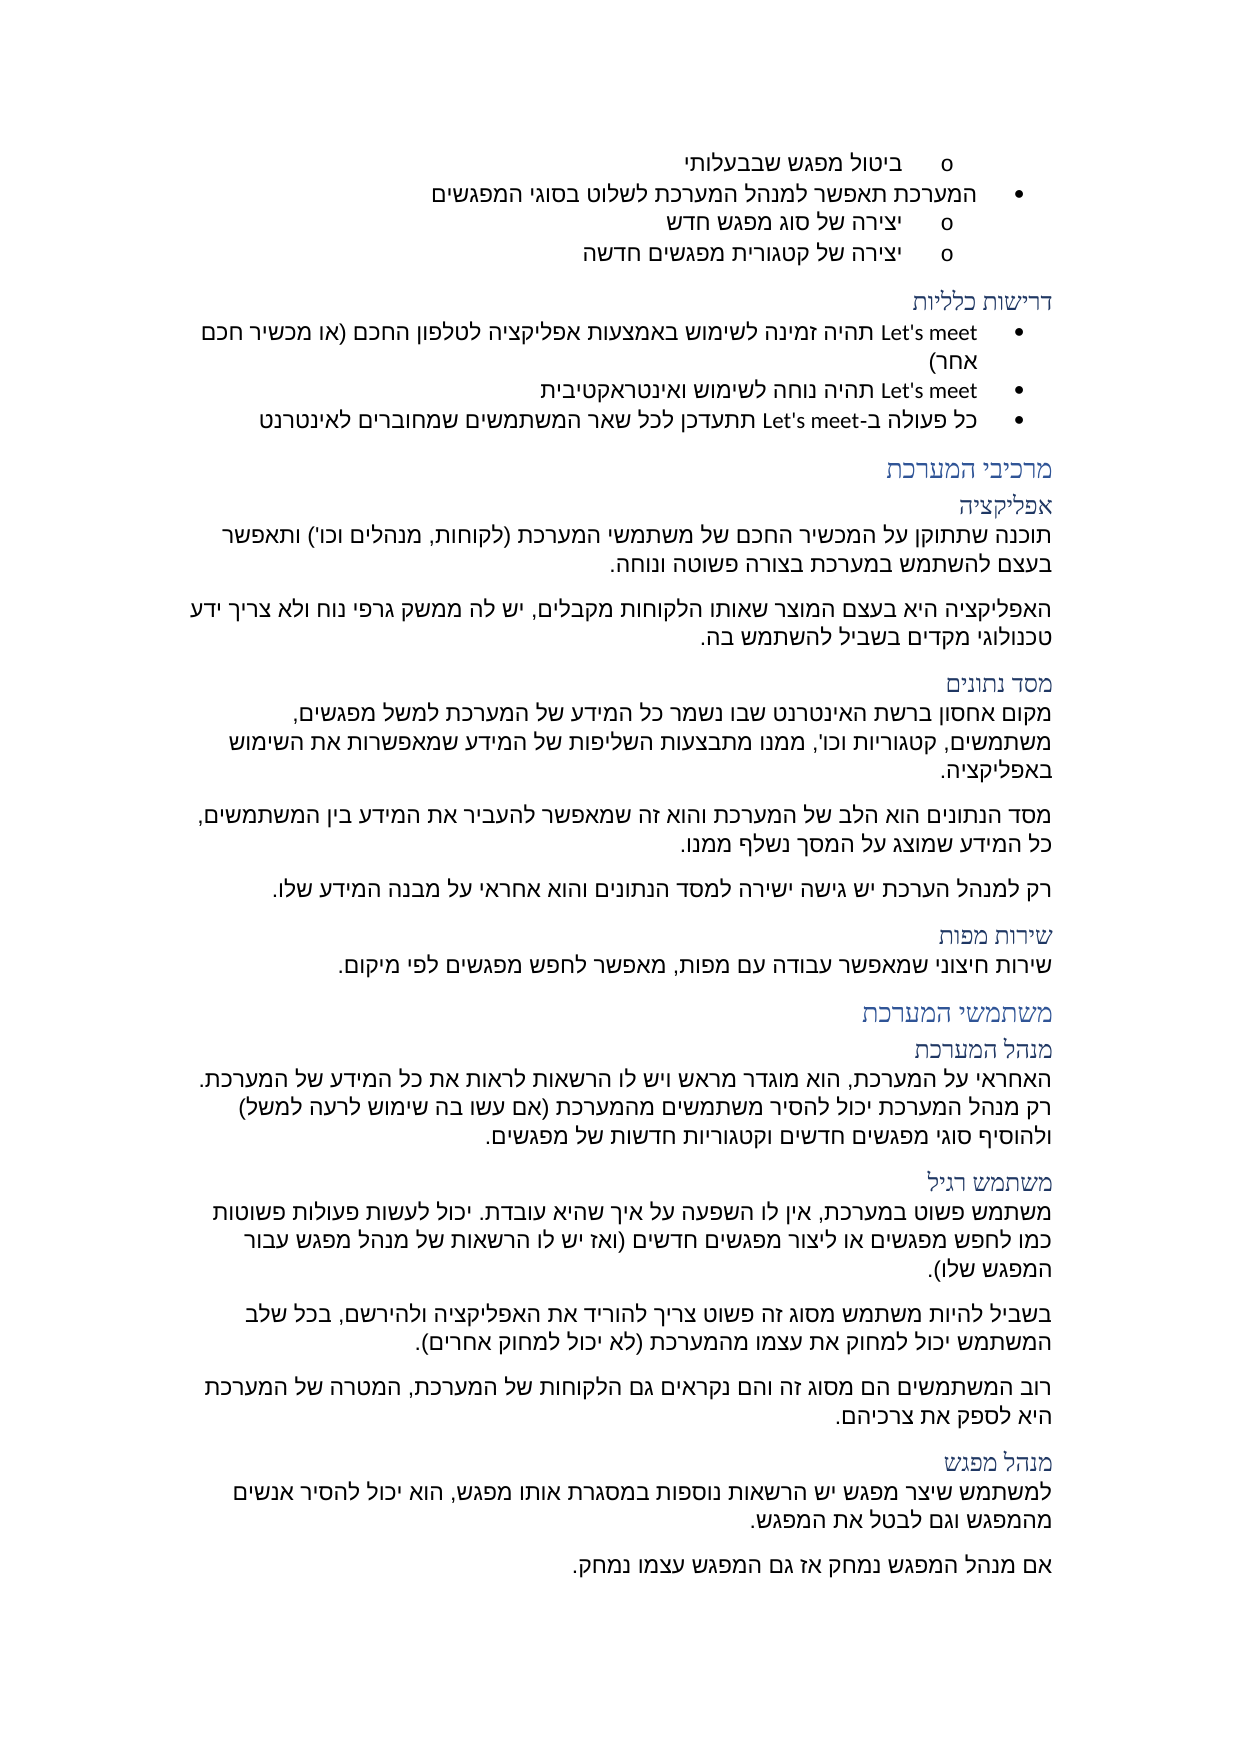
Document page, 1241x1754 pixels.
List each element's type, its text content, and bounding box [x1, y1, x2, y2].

subtitle דרישות כלליות [187, 287, 1053, 315]
text רוב המשתמשים הם מסוג זה והם נקראים גם הלקוחות של המערכת, המטרה של המערכת היא לספק את צרכיהם. [187, 1374, 1053, 1429]
list Let's meet תהיה נוחה לשימוש ואינטראקטיבית [187, 376, 1015, 404]
subtitle מנהל מפגש [187, 1448, 1053, 1477]
text בשביל להיות משתמש מסוג זה פשוט צריך להוריד את האפליקציה ולהירשם, בכל שלב המשתמש יכול למחוק את עצמו מהמערכת (לא יכול למחוק אחרים). [187, 1301, 1053, 1356]
subtitle אפליקציה [187, 491, 1053, 520]
subtitle משתמש רגיל [187, 1168, 1053, 1196]
list ביטול מפגש שבבעלותי [187, 150, 940, 178]
text האחראי על המערכת, הוא מוגדר מראש ויש לו הרשאות לראות את כל המידע של המערכת. רק מנהל המערכת יכול להסיר משתמשים מהמערכת (אם עשו בה שימוש לרעה למשל) ולהוסיף סוגי מפגשים חדשים וקטגוריות חדשות של מפגשים. [187, 1066, 1053, 1149]
list המערכת תאפשר למנהל המערכת לשלוט בסוגי המפגשים [187, 181, 1015, 207]
text רק למנהל הערכת יש גישה ישירה למסד הנתונים והוא אחראי על מבנה המידע שלו. [187, 876, 1053, 902]
text מקום אחסון ברשת האינטרנט שבו נשמר כל המידע של המערכת למשל מפגשים, משתמשים, קטגוריות וכו', ממנו מתבצעות השליפות של המידע שמאפשרות את השימוש באפליקציה. [187, 700, 1053, 783]
text תוכנה שתתוקן על המכשיר החכם של משתמשי המערכת (לקוחות, מנהלים וכו') ותאפשר בעצם להשתמש במערכת בצורה פשוטה ונוחה. [187, 522, 1053, 577]
subtitle מסד נתונים [187, 669, 1053, 698]
list Let's meet תהיה זמינה לשימוש באמצעות אפליקציה לטלפון החכם (או מכשיר חכם אחר) [187, 318, 1015, 374]
text למשתמש שיצר מפגש יש הרשאות נוספות במסגרת אותו מפגש, הוא יכול להסיר אנשים מהמפגש וגם לבטל את המפגש. [187, 1479, 1053, 1534]
subtitle מנהל המערכת [187, 1035, 1053, 1063]
text שירות חיצוני שמאפשר עבודה עם מפות, מאפשר לחפש מפגשים לפי מיקום. [187, 952, 1053, 978]
text אם מנהל המפגש נמחק אז גם המפגש עצמו נמחק. [187, 1552, 1053, 1579]
text האפליקציה היא בעצם המוצר שאותו הלקוחות מקבלים, יש לה ממשק גרפי נוח ולא צריך ידע טכנולוגי מקדים בשביל להשתמש בה. [187, 596, 1053, 650]
text משתמש פשוט במערכת, אין לו השפעה על איך שהיא עובדת. יכול לעשות פעולות פשוטות כמו לחפש מפגשים או ליצור מפגשים חדשים (ואז יש לו הרשאות של מנהל מפגש עבור המפגש שלו). [187, 1199, 1053, 1282]
list יצירה של קטגורית מפגשים חדשה [187, 239, 940, 268]
text מסד הנתונים הוא הלב של המערכת והוא זה שמאפשר להעביר את המידע בין המשתמשים, כל המידע שמוצג על המסך נשלף ממנו. [187, 802, 1053, 857]
list יצירה של סוג מפגש חדש [187, 209, 940, 237]
subtitle משתמשי המערכת [187, 997, 1053, 1028]
subtitle שירות מפות [187, 921, 1053, 949]
subtitle מרכיבי המערכת [187, 453, 1053, 484]
list כל פעולה ב-Let's meet תתעדכן לכל שאר המשתמשים שמחוברים לאינטרנט [187, 406, 1015, 434]
